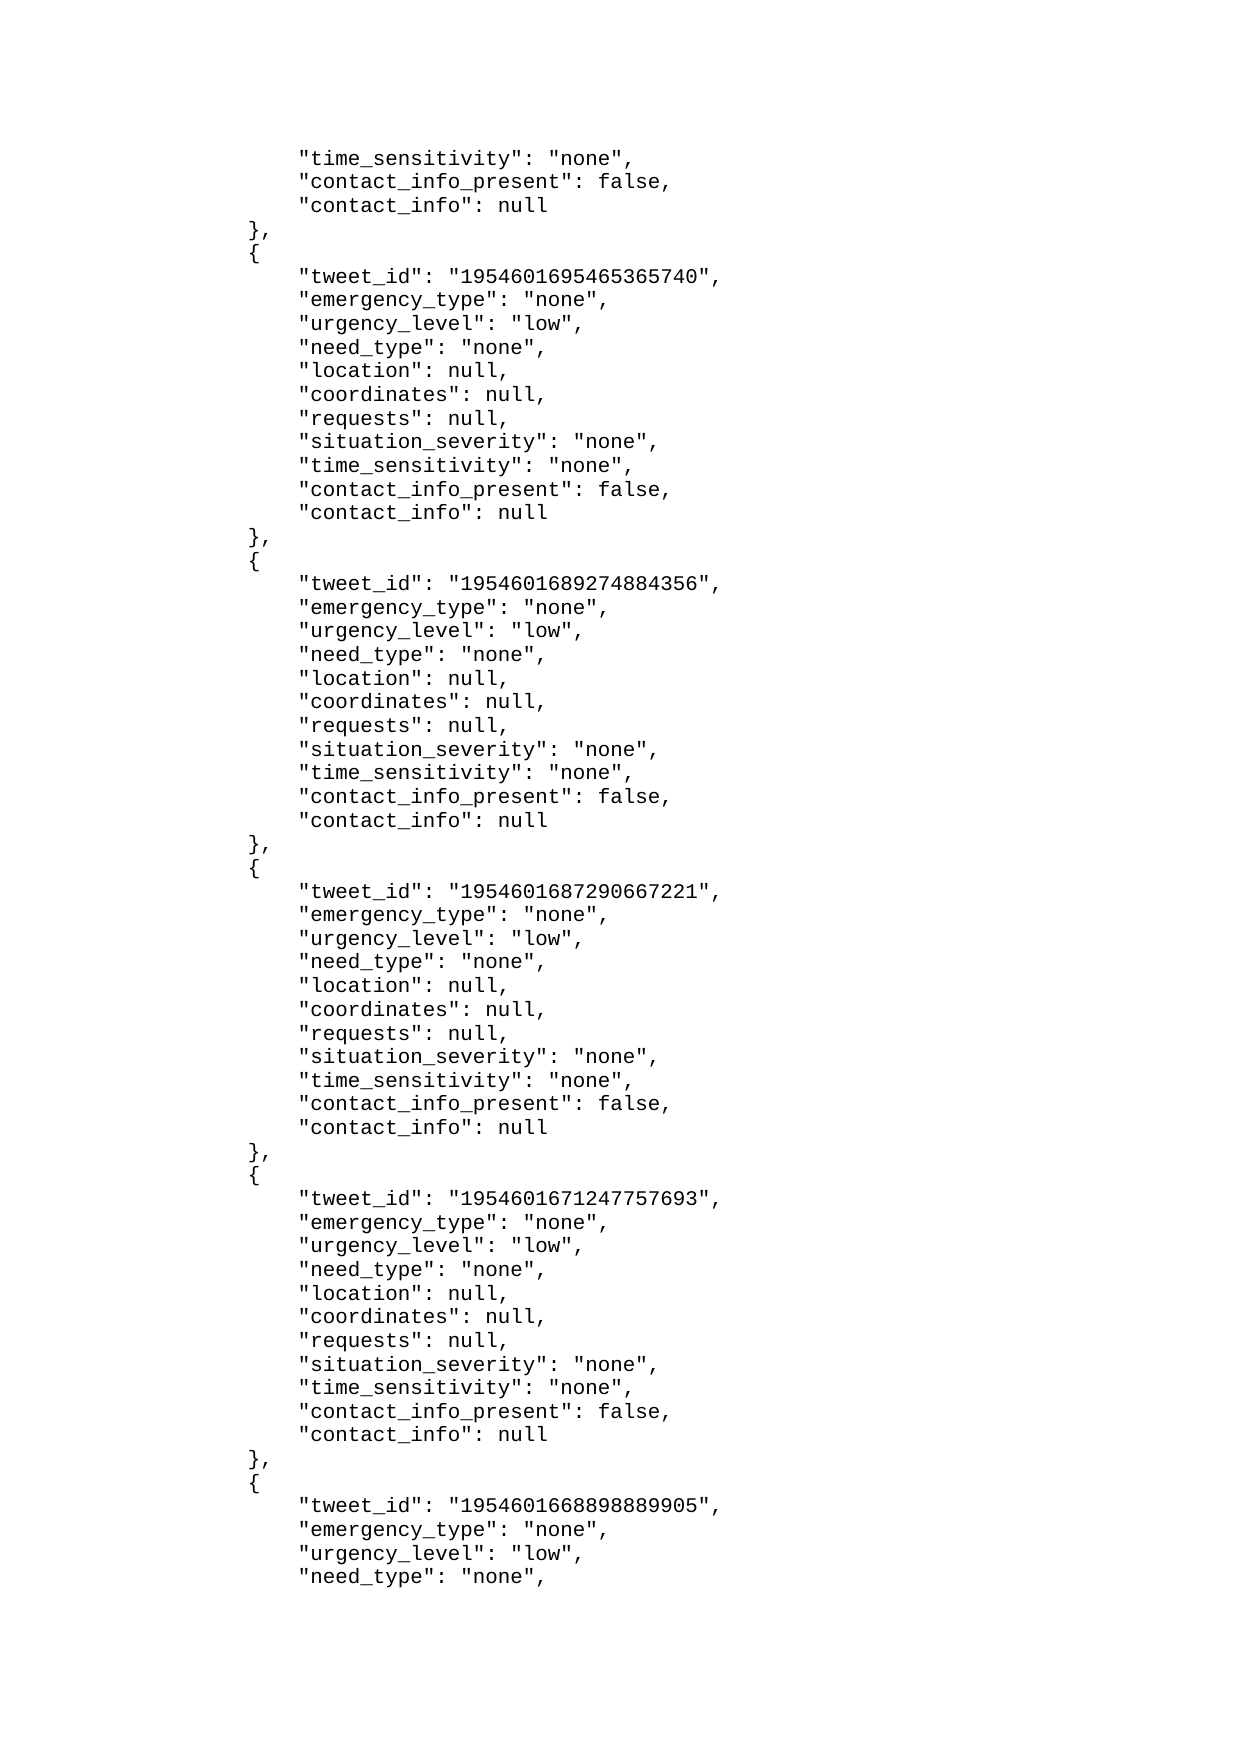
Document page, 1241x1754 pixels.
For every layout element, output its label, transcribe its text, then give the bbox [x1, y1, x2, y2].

text "contact_info": null [148, 810, 1093, 833]
text "location": null, [148, 360, 1093, 384]
text "contact_info_present": false, [148, 479, 1093, 502]
text "requests": null, [148, 408, 1093, 431]
text "need_type": "none", [148, 1566, 1093, 1590]
text "location": null, [148, 668, 1093, 691]
text "time_sensitivity": "none", [148, 762, 1093, 786]
text "contact_info_present": false, [148, 1401, 1093, 1424]
text "time_sensitivity": "none", [148, 1070, 1093, 1093]
text { [148, 549, 1093, 573]
text "contact_info_present": false, [148, 786, 1093, 810]
text "emergency_type": "none", [148, 289, 1093, 313]
text { [148, 242, 1093, 266]
text }, [148, 1141, 1093, 1164]
text "situation_severity": "none", [148, 431, 1093, 455]
text "tweet_id": "1954601668898889905", [148, 1495, 1093, 1519]
text "requests": null, [148, 715, 1093, 739]
text "contact_info": null [148, 1424, 1093, 1448]
text "urgency_level": "low", [148, 1543, 1093, 1566]
text "contact_info": null [148, 1117, 1093, 1141]
text "need_type": "none", [148, 644, 1093, 668]
text "time_sensitivity": "none", [148, 148, 1093, 171]
text "urgency_level": "low", [148, 1235, 1093, 1259]
text }, [148, 833, 1093, 857]
text "coordinates": null, [148, 691, 1093, 715]
text "time_sensitivity": "none", [148, 455, 1093, 479]
text { [148, 857, 1093, 881]
text }, [148, 526, 1093, 549]
text "time_sensitivity": "none", [148, 1377, 1093, 1401]
text "requests": null, [148, 1022, 1093, 1046]
text "tweet_id": "1954601671247757693", [148, 1188, 1093, 1212]
text "emergency_type": "none", [148, 1212, 1093, 1235]
text "coordinates": null, [148, 999, 1093, 1022]
text }, [148, 218, 1093, 242]
text "contact_info": null [148, 195, 1093, 218]
text "situation_severity": "none", [148, 1046, 1093, 1070]
text "need_type": "none", [148, 1259, 1093, 1283]
text "need_type": "none", [148, 337, 1093, 360]
text "emergency_type": "none", [148, 1519, 1093, 1543]
text "coordinates": null, [148, 1306, 1093, 1330]
text "urgency_level": "low", [148, 928, 1093, 952]
text "emergency_type": "none", [148, 597, 1093, 621]
text }, [148, 1448, 1093, 1472]
text "emergency_type": "none", [148, 904, 1093, 928]
text "contact_info": null [148, 502, 1093, 526]
text "tweet_id": "1954601689274884356", [148, 573, 1093, 597]
text { [148, 1164, 1093, 1188]
text "urgency_level": "low", [148, 313, 1093, 337]
text "urgency_level": "low", [148, 621, 1093, 644]
text "tweet_id": "1954601687290667221", [148, 881, 1093, 904]
text "tweet_id": "1954601695465365740", [148, 266, 1093, 289]
text "need_type": "none", [148, 952, 1093, 975]
text "requests": null, [148, 1330, 1093, 1353]
text "contact_info_present": false, [148, 171, 1093, 195]
text "situation_severity": "none", [148, 1353, 1093, 1377]
text "location": null, [148, 975, 1093, 999]
text "situation_severity": "none", [148, 739, 1093, 762]
text "location": null, [148, 1283, 1093, 1306]
text "coordinates": null, [148, 384, 1093, 408]
text "contact_info_present": false, [148, 1093, 1093, 1117]
text { [148, 1472, 1093, 1495]
